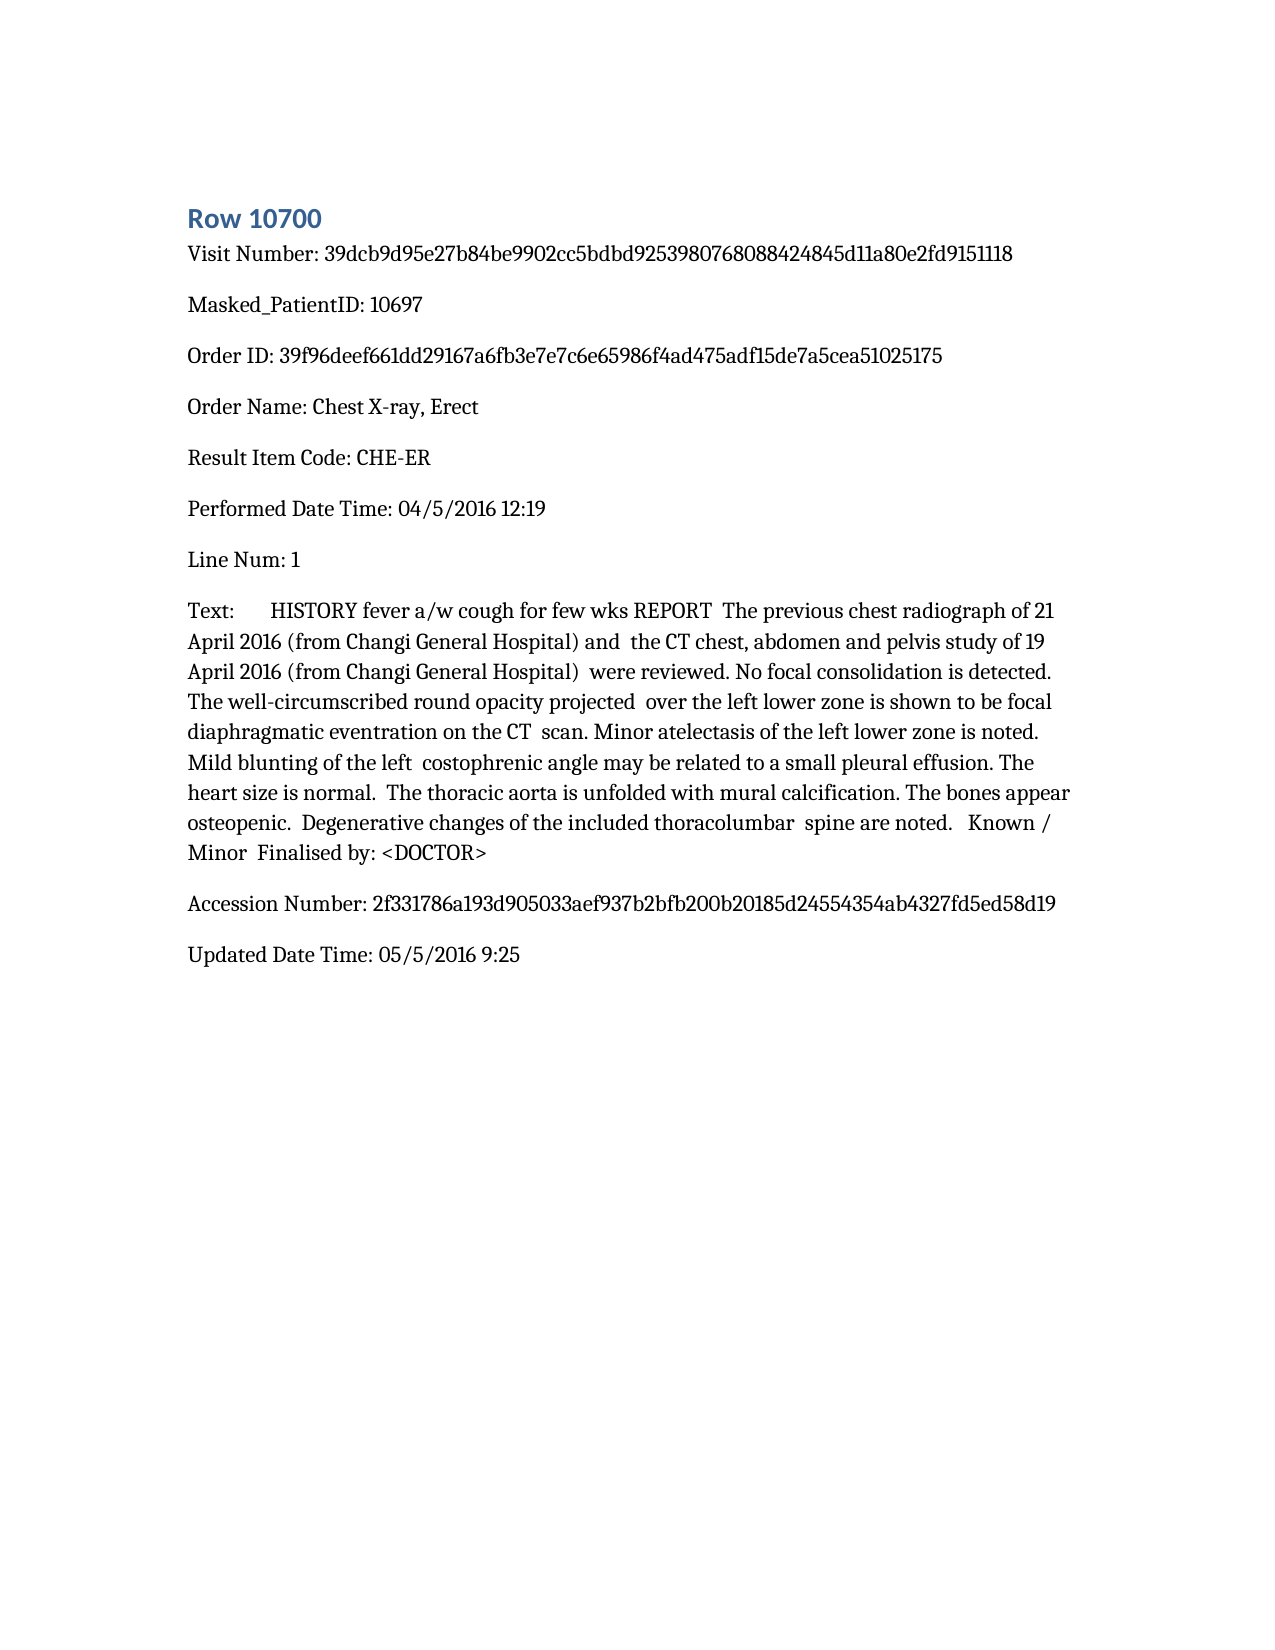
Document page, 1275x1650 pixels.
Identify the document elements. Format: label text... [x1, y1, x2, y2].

text Order ID: 39f96deef661dd29167a6fb3e7e7c6e65986f4ad475adf15de7a5cea51025175 [187, 343, 1087, 369]
text Result Item Code: CHE-ER [187, 445, 1087, 471]
text Masked_PatientID: 10697 [187, 292, 1087, 318]
text Line Num: 1 [187, 547, 1087, 573]
text Order Name: Chest X-ray, Erect [187, 394, 1087, 420]
text Visit Number: 39dcb9d95e27b84be9902cc5bdbd9253980768088424845d11a80e2fd9151118 [187, 241, 1087, 267]
text Updated Date Time: 05/5/2016 9:25 [187, 942, 1087, 968]
text Accession Number: 2f331786a193d905033aef937b2bfb200b20185d24554354ab4327fd5ed58d19 [187, 891, 1087, 917]
text Performed Date Time: 04/5/2016 12:19 [187, 496, 1087, 522]
subtitle Row 10700 [187, 200, 1087, 236]
text Text: HISTORY fever a/w cough for few wks REPORT The previous chest radiograph of 21 April 2016 (from Changi General Hospital) and the CT chest, abdomen and pelvis study of 19 April 2016 (from Changi General Hospital) were reviewed. No focal consolidation is detected. The well-circumscribed round opacity projected over the left lower zone is shown to be focal diaphragmatic eventration on the CT scan. Minor atelectasis of the left lower zone is noted. Mild blunting of the left costophrenic angle may be related to a small pleural effusion. The heart size is normal. The thoracic aorta is unfolded with mural calcification. The bones appear osteopenic. Degenerative changes of the included thoracolumbar spine are noted. Known / Minor Finalised by: <DOCTOR> [187, 598, 1087, 866]
